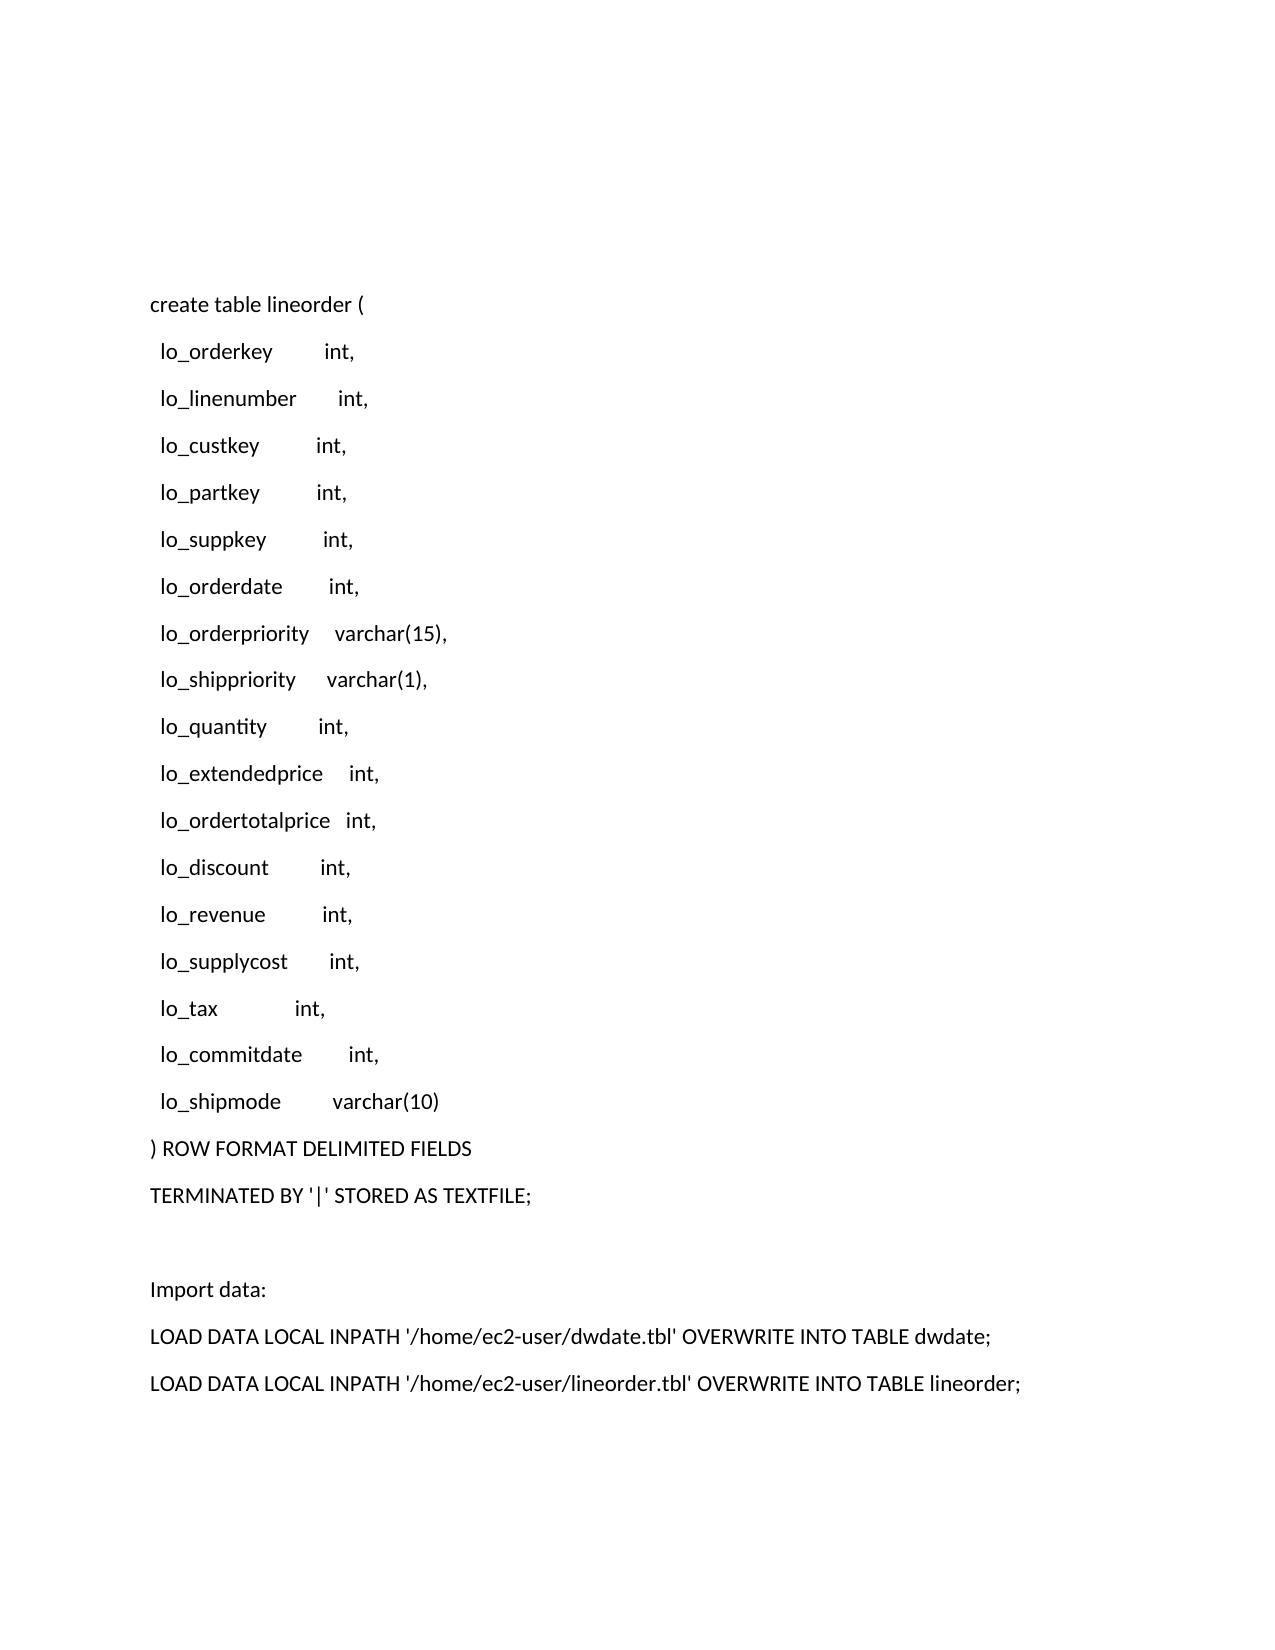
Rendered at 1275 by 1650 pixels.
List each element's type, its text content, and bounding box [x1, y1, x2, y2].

text lo_commitdate int, [150, 1041, 1125, 1069]
text lo_suppkey int, [150, 525, 1125, 553]
text lo_orderpriority varchar(15), [150, 619, 1125, 647]
text LOAD DATA LOCAL INPATH '/home/ec2-user/lineorder.tbl' OVERWRITE INTO TABLE lineorder; [150, 1369, 1125, 1397]
text lo_orderdate int, [150, 572, 1125, 600]
text lo_orderkey int, [150, 337, 1125, 366]
text lo_extendedprice int, [150, 759, 1125, 787]
text Import data: [150, 1275, 1125, 1303]
text create table lineorder ( [150, 291, 1125, 319]
text lo_ordertotalprice int, [150, 806, 1125, 834]
text ) ROW FORMAT DELIMITED FIELDS [150, 1134, 1125, 1162]
text lo_linenumber int, [150, 384, 1125, 412]
text lo_custkey int, [150, 431, 1125, 459]
text lo_supplycost int, [150, 947, 1125, 975]
text lo_discount int, [150, 853, 1125, 881]
text lo_tax int, [150, 994, 1125, 1022]
text lo_partkey int, [150, 478, 1125, 506]
text LOAD DATA LOCAL INPATH '/home/ec2-user/dwdate.tbl' OVERWRITE INTO TABLE dwdate; [150, 1322, 1125, 1350]
text lo_shipmode varchar(10) [150, 1087, 1125, 1116]
text lo_revenue int, [150, 900, 1125, 928]
text lo_quantity int, [150, 712, 1125, 741]
text TERMINATED BY '|' STORED AS TEXTFILE; [150, 1181, 1125, 1209]
text lo_shippriority varchar(1), [150, 666, 1125, 694]
